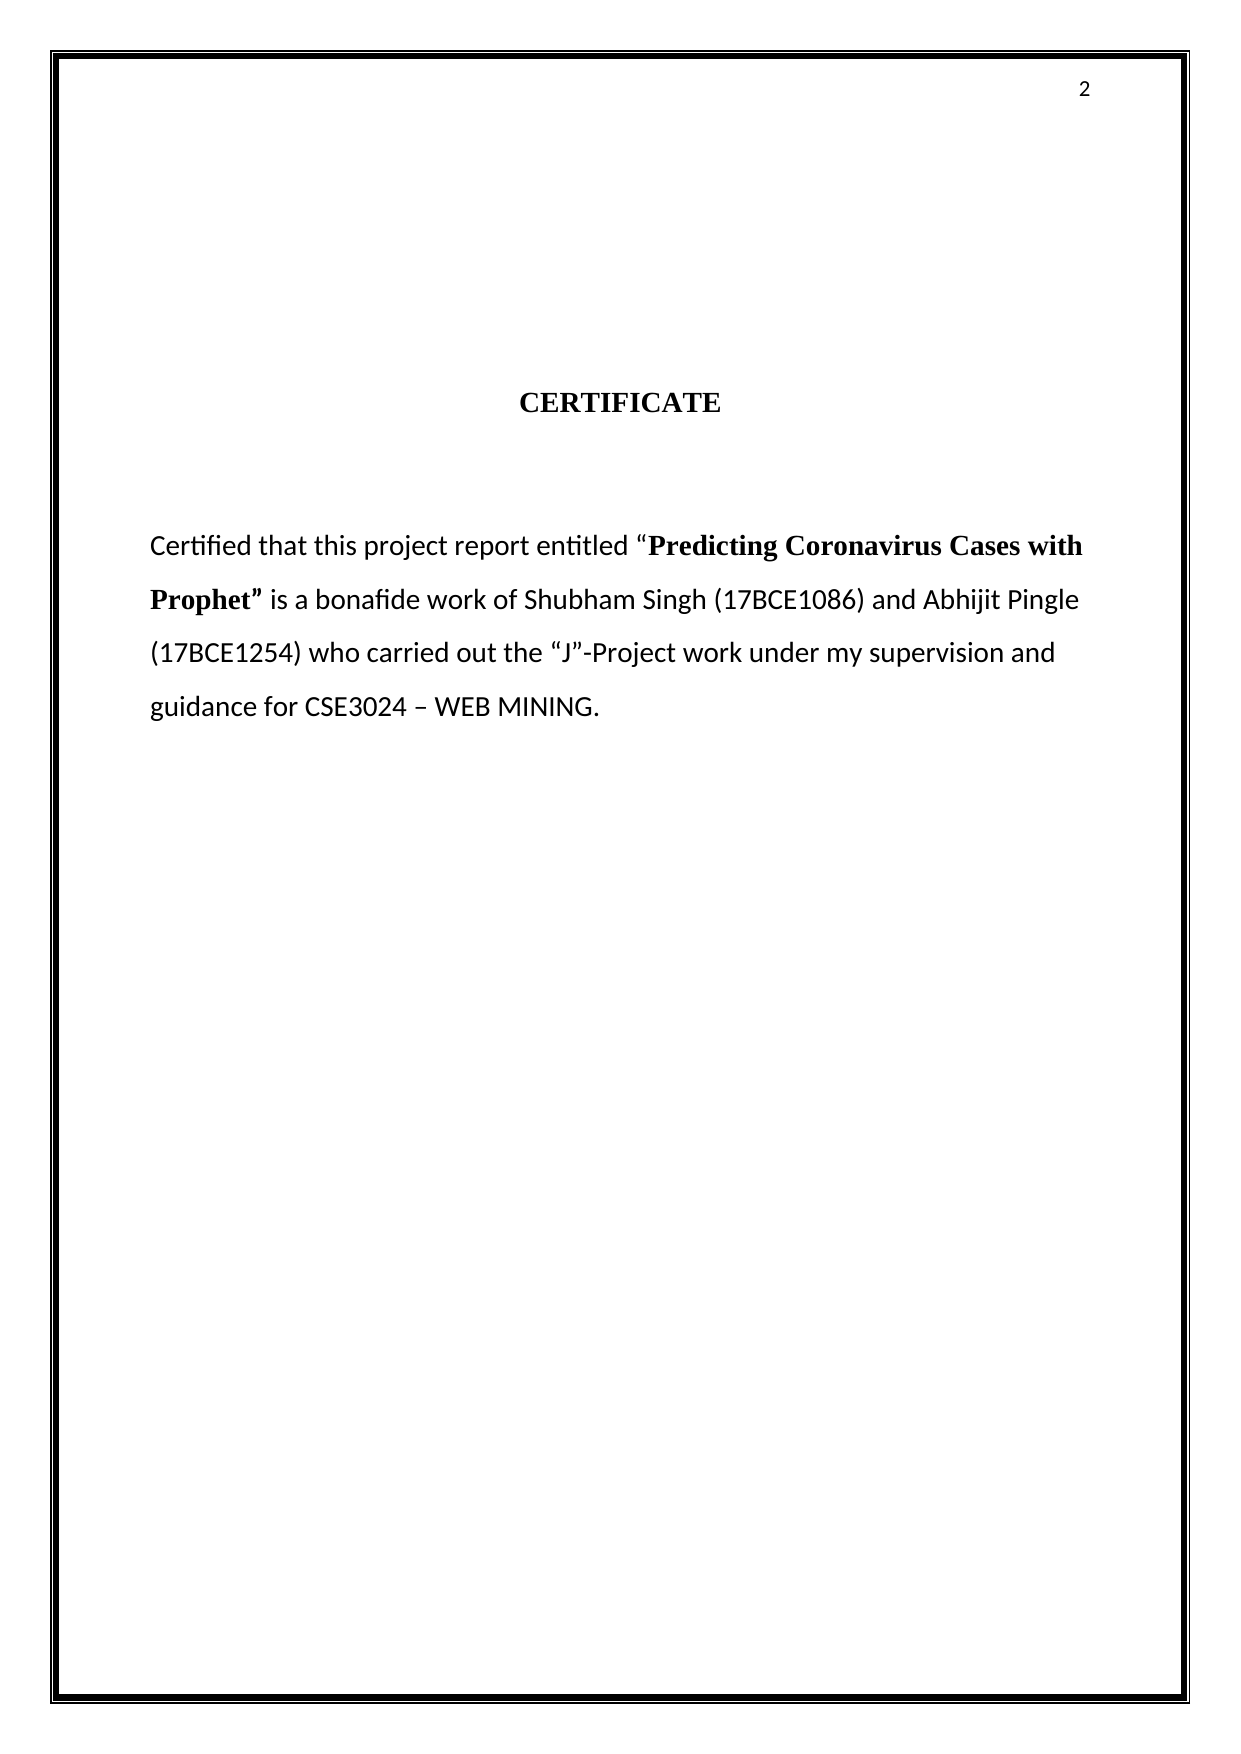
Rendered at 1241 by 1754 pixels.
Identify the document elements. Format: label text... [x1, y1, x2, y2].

text Certified that this project report entitled “Predicting Coronavirus Cases with Prophet” is a bonafide work of Shubham Singh (17BCE1086) and Abhijit Pingle (17BCE1254) who carried out the “J”-Project work under my supervision and guidance for CSE3024 – WEB MINING. [150, 527, 1090, 723]
text CERTIFICATE [150, 385, 1090, 418]
